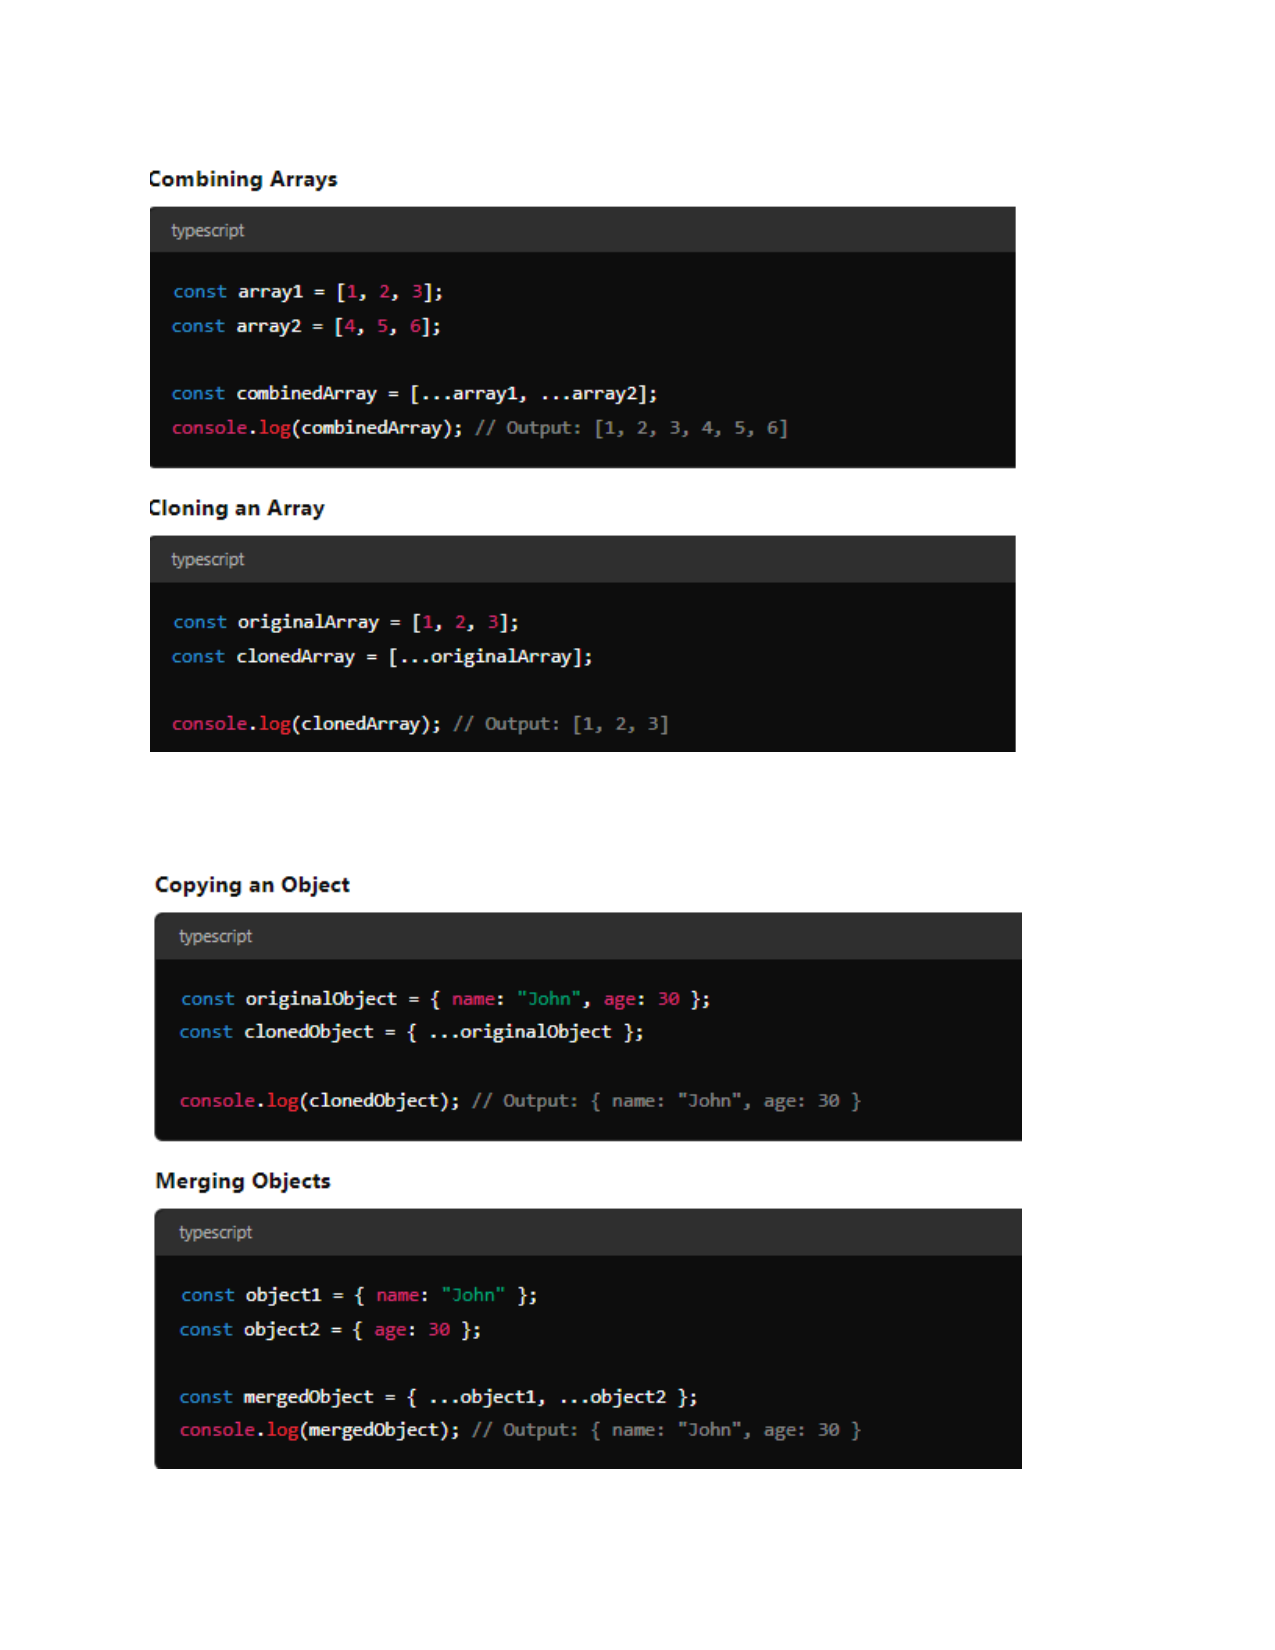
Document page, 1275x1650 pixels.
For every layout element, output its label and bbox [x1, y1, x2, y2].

picture [150, 150, 1016, 752]
picture [150, 861, 1022, 1469]
